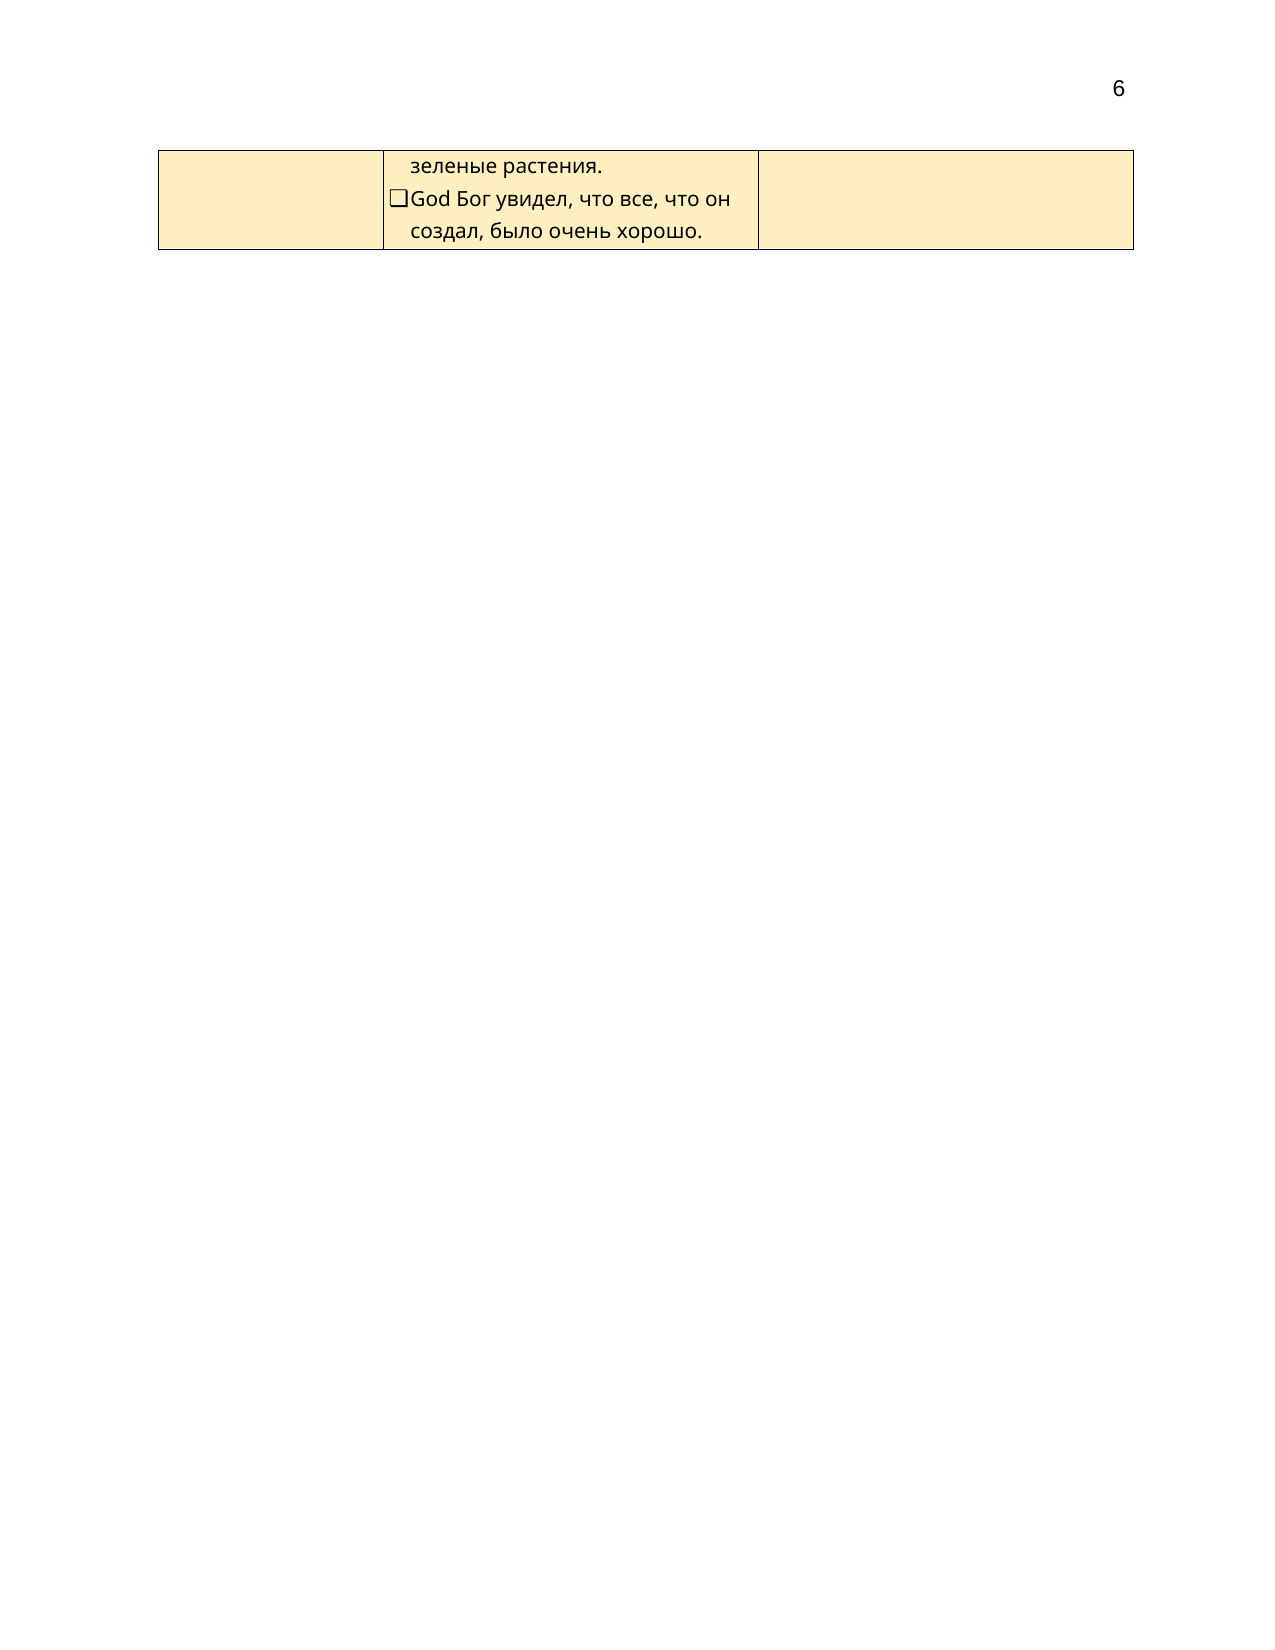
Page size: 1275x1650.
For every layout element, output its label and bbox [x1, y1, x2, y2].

table_cell [384, 151, 758, 248]
table_cell [759, 151, 1133, 248]
table_cell [159, 151, 383, 248]
